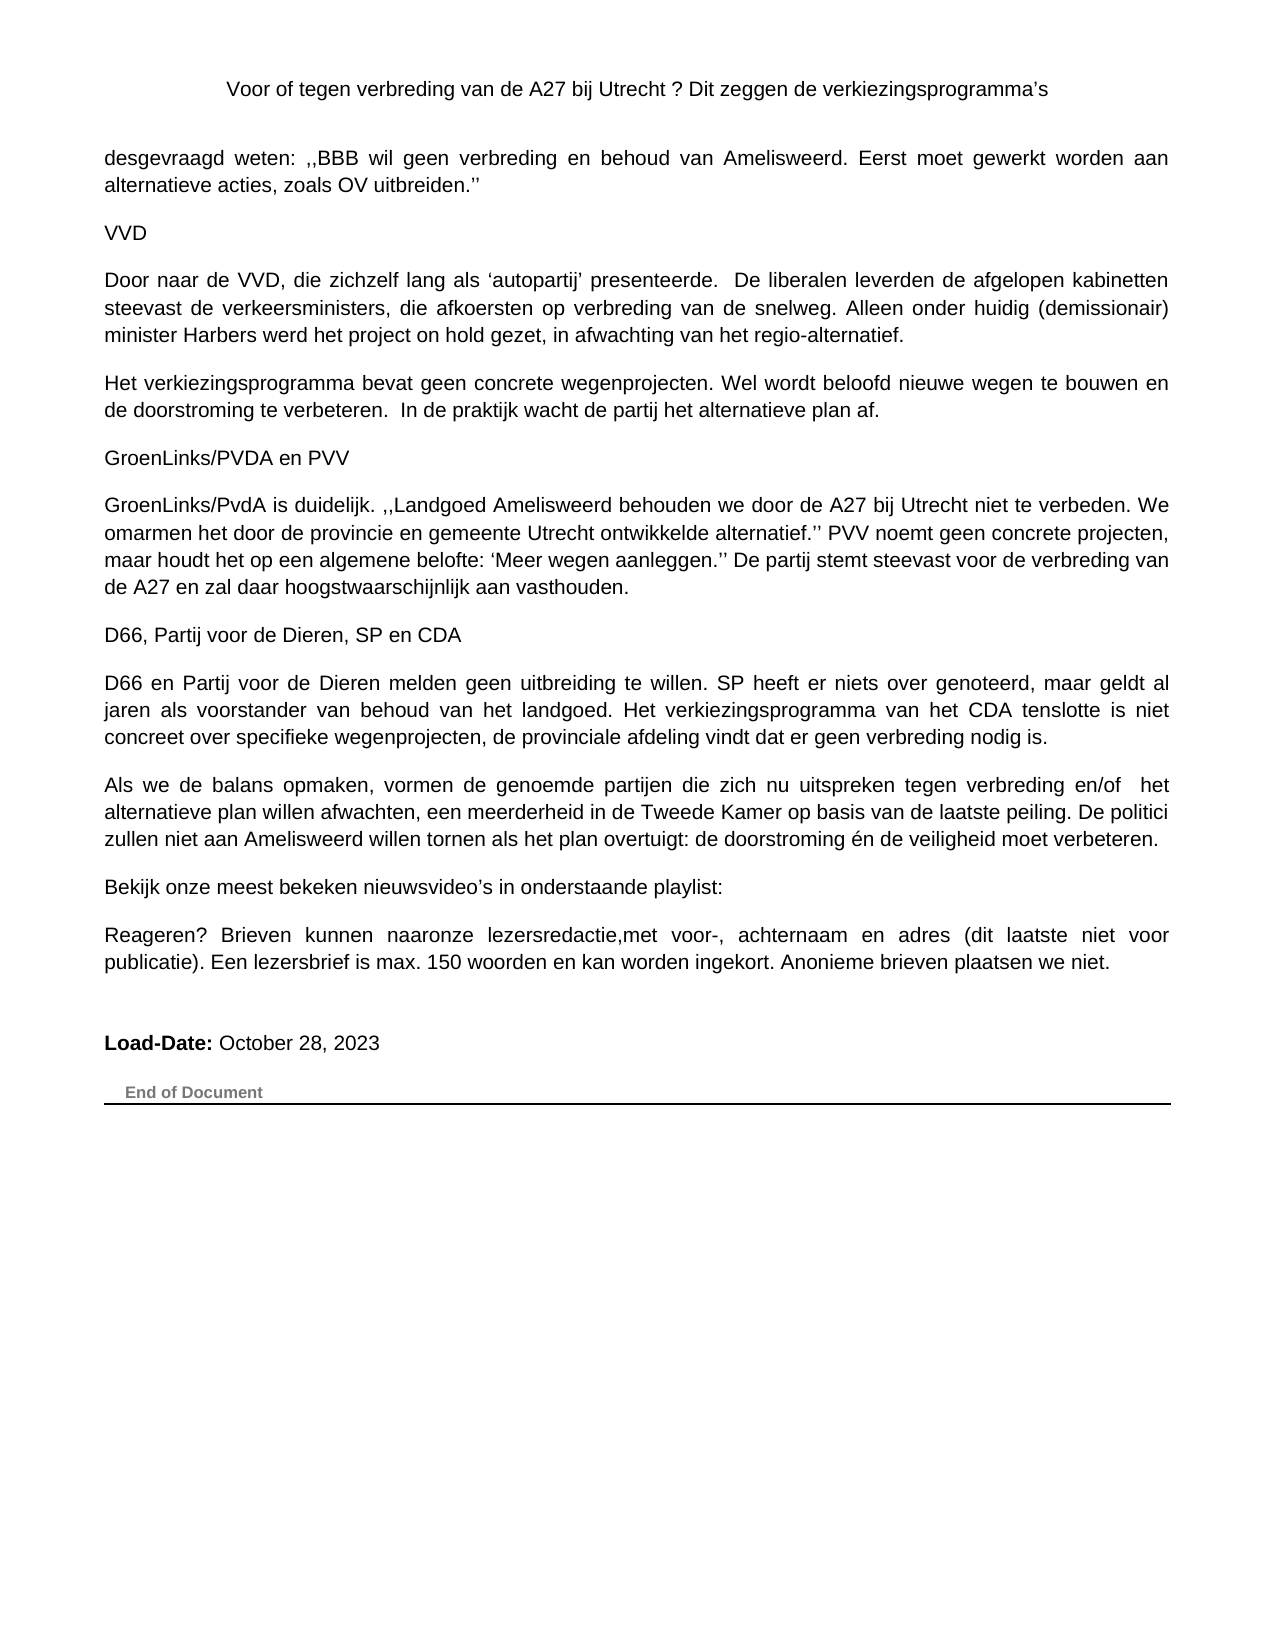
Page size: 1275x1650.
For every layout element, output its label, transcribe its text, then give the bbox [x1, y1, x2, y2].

text Reageren? Brieven kunnen naaronze lezersredactie,met voor-, achternaam en adres (dit laatste niet voor publicatie). Een lezersbrief is max. 150 woorden en kan worden ingekort. Anonieme brieven plaatsen we niet. [104, 919, 1171, 973]
text Als we de balans opmaken, vormen de genoemde partijen die zich nu uitspreken tegen verbreding en/of het alternatieve plan willen afwachten, een meerderheid in de Tweede Kamer op basis van de laatste peiling. De politici zullen niet aan Amelisweerd willen tornen als het plan overtuigt: de doorstroming én de veiligheid moet verbeteren. [104, 769, 1171, 851]
text End of Document [125, 1083, 1171, 1102]
text D66 en Partij voor de Dieren melden geen uitbreiding te willen. SP heeft er niets over genoteerd, maar geldt al jaren als voorstander van behoud van het landgoed. Het verkiezingsprogramma van het CDA tenslotte is niet concreet over specifieke wegenprojecten, de provinciale afdeling vindt dat er geen verbreding nodig is. [104, 667, 1171, 748]
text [104, 142, 1171, 196]
text Load-Date: October 28, 2023 [104, 998, 1171, 1054]
text GroenLinks/PvdA is duidelijk. ,,Landgoed Amelisweerd behouden we door de A27 bij Utrecht niet te verbeden. We omarmen het door de provincie en gemeente Utrecht ontwikkelde alternatief.’’ PVV noemt geen concrete projecten, maar houdt het op een algemene belofte: ‘Meer wegen aanleggen.’’ De partij stemt steevast voor de verbreding van de A27 en zal daar hoogstwaarschijnlijk aan vasthouden. [104, 490, 1171, 598]
text VVD [104, 217, 1171, 244]
text GroenLinks/PVDA en PVV [104, 442, 1171, 469]
text Door naar de VVD, die zichzelf lang als ‘autopartij’ presenteerde. De liberalen leverden de afgelopen kabinetten steevast de verkeersministers, die afkoersten op verbreding van de snelweg. Alleen onder huidig (demissionair) minister Harbers werd het project on hold gezet, in afwachting van het regio-alternatief. [104, 265, 1171, 346]
text Het verkiezingsprogramma bevat geen concrete wegenprojecten. Wel wordt beloofd nieuwe wegen te bouwen en de doorstroming te verbeteren. In de praktijk wacht de partij het alternatieve plan af. [104, 367, 1171, 421]
text D66, Partij voor de Dieren, SP en CDA [104, 619, 1171, 646]
text Bekijk onze meest bekeken nieuwsvideo’s in onderstaande playlist: [104, 871, 1171, 898]
